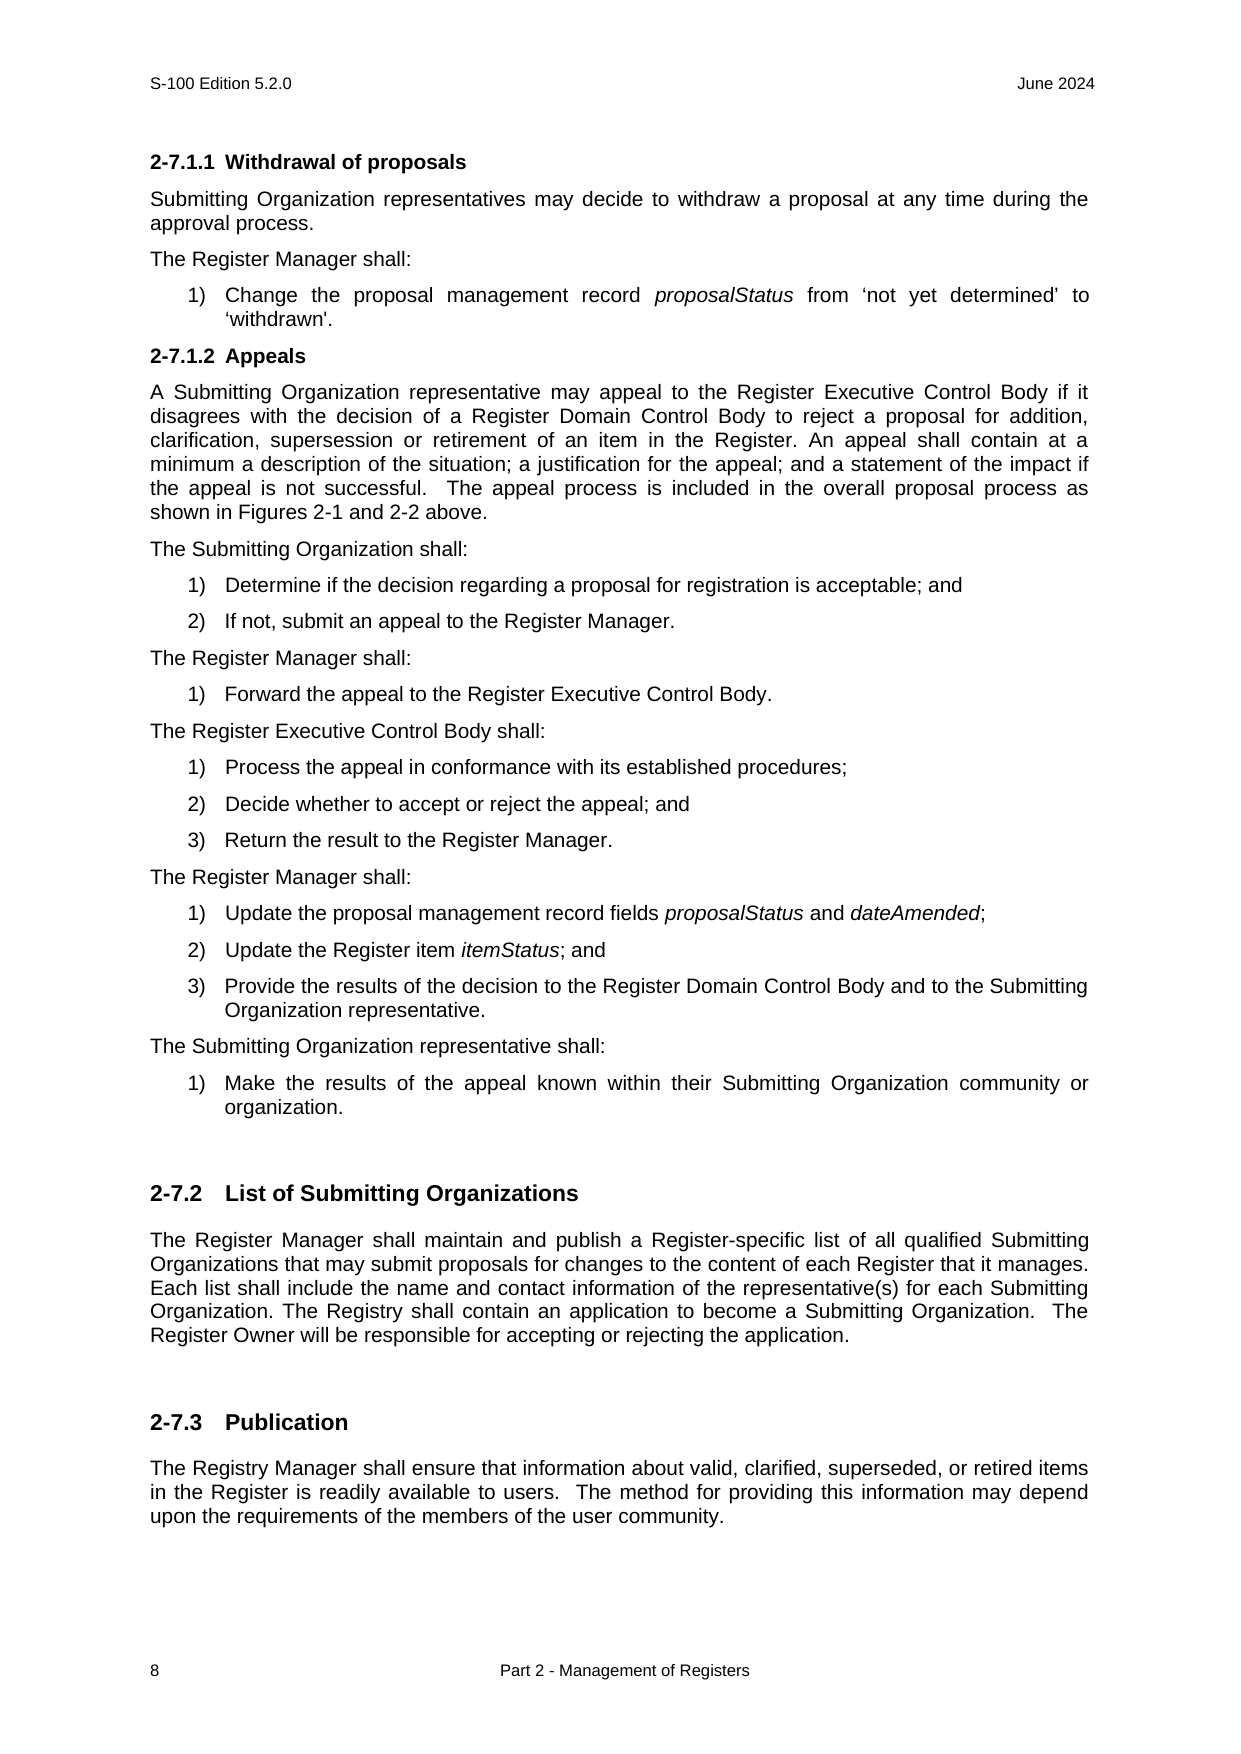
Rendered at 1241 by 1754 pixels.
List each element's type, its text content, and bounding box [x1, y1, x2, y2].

list Forward the appeal to the Register Executive Control Body. [187, 682, 1090, 706]
list Return the result to the Register Manager. [187, 828, 1090, 852]
list Update the Register item itemStatus; and [187, 937, 1090, 961]
list Change the proposal management record proposalStatus from ‘not yet determined’ to ‘withdrawn'. [187, 283, 1090, 331]
list If not, submit an appeal to the Register Manager. [187, 609, 1090, 633]
list Determine if the decision regarding a proposal for registration is acceptable; and [187, 573, 1090, 597]
text The Registry Manager shall ensure that information about valid, clarified, superseded, or retired items in the Register is readily available to users. The method for providing this information may depend upon the requirements of the members of the user community. [150, 1456, 1090, 1528]
subtitle List of Submitting Organizations [150, 1180, 1090, 1207]
list Make the results of the appeal known within their Submitting Organization community or organization. [187, 1071, 1090, 1119]
text The Register Manager shall: [150, 864, 1090, 888]
subtitle Appeals [150, 344, 1090, 368]
text Submitting Organization representatives may decide to withdraw a proposal at any time during the approval process. [150, 186, 1090, 234]
list Decide whether to accept or reject the appeal; and [187, 792, 1090, 816]
list Update the proposal management record fields proposalStatus and dateAmended; [187, 901, 1090, 925]
text The Register Executive Control Body shall: [150, 719, 1090, 743]
list Process the appeal in conformance with its established procedures; [187, 755, 1090, 779]
subtitle Publication [150, 1409, 1090, 1435]
subtitle Withdrawal of proposals [150, 150, 1090, 174]
text The Submitting Organization shall: [150, 536, 1090, 560]
list Provide the results of the decision to the Register Domain Control Body and to the Submitting Organization representative. [187, 974, 1090, 1022]
text The Register Manager shall: [150, 646, 1090, 670]
text The Register Manager shall: [150, 247, 1090, 271]
text The Register Manager shall maintain and publish a Register-specific list of all qualified Submitting Organizations that may submit proposals for changes to the content of each Register that it manages. Each list shall include the name and contact information of the representative(s) for each Submitting Organization. The Registry shall contain an application to become a Submitting Organization. The Register Owner will be responsible for accepting or rejecting the application. [150, 1227, 1090, 1347]
text A Submitting Organization representative may appeal to the Register Executive Control Body if it disagrees with the decision of a Register Domain Control Body to reject a proposal for addition, clarification, supersession or retirement of an item in the Register. An appeal shall contain at a minimum a description of the situation; a justification for the appeal; and a statement of the impact if the appeal is not successful. The appeal process is included in the overall proposal process as shown in Figures 2-1 and 2-2 above. [150, 380, 1090, 524]
text The Submitting Organization representative shall: [150, 1034, 1090, 1058]
